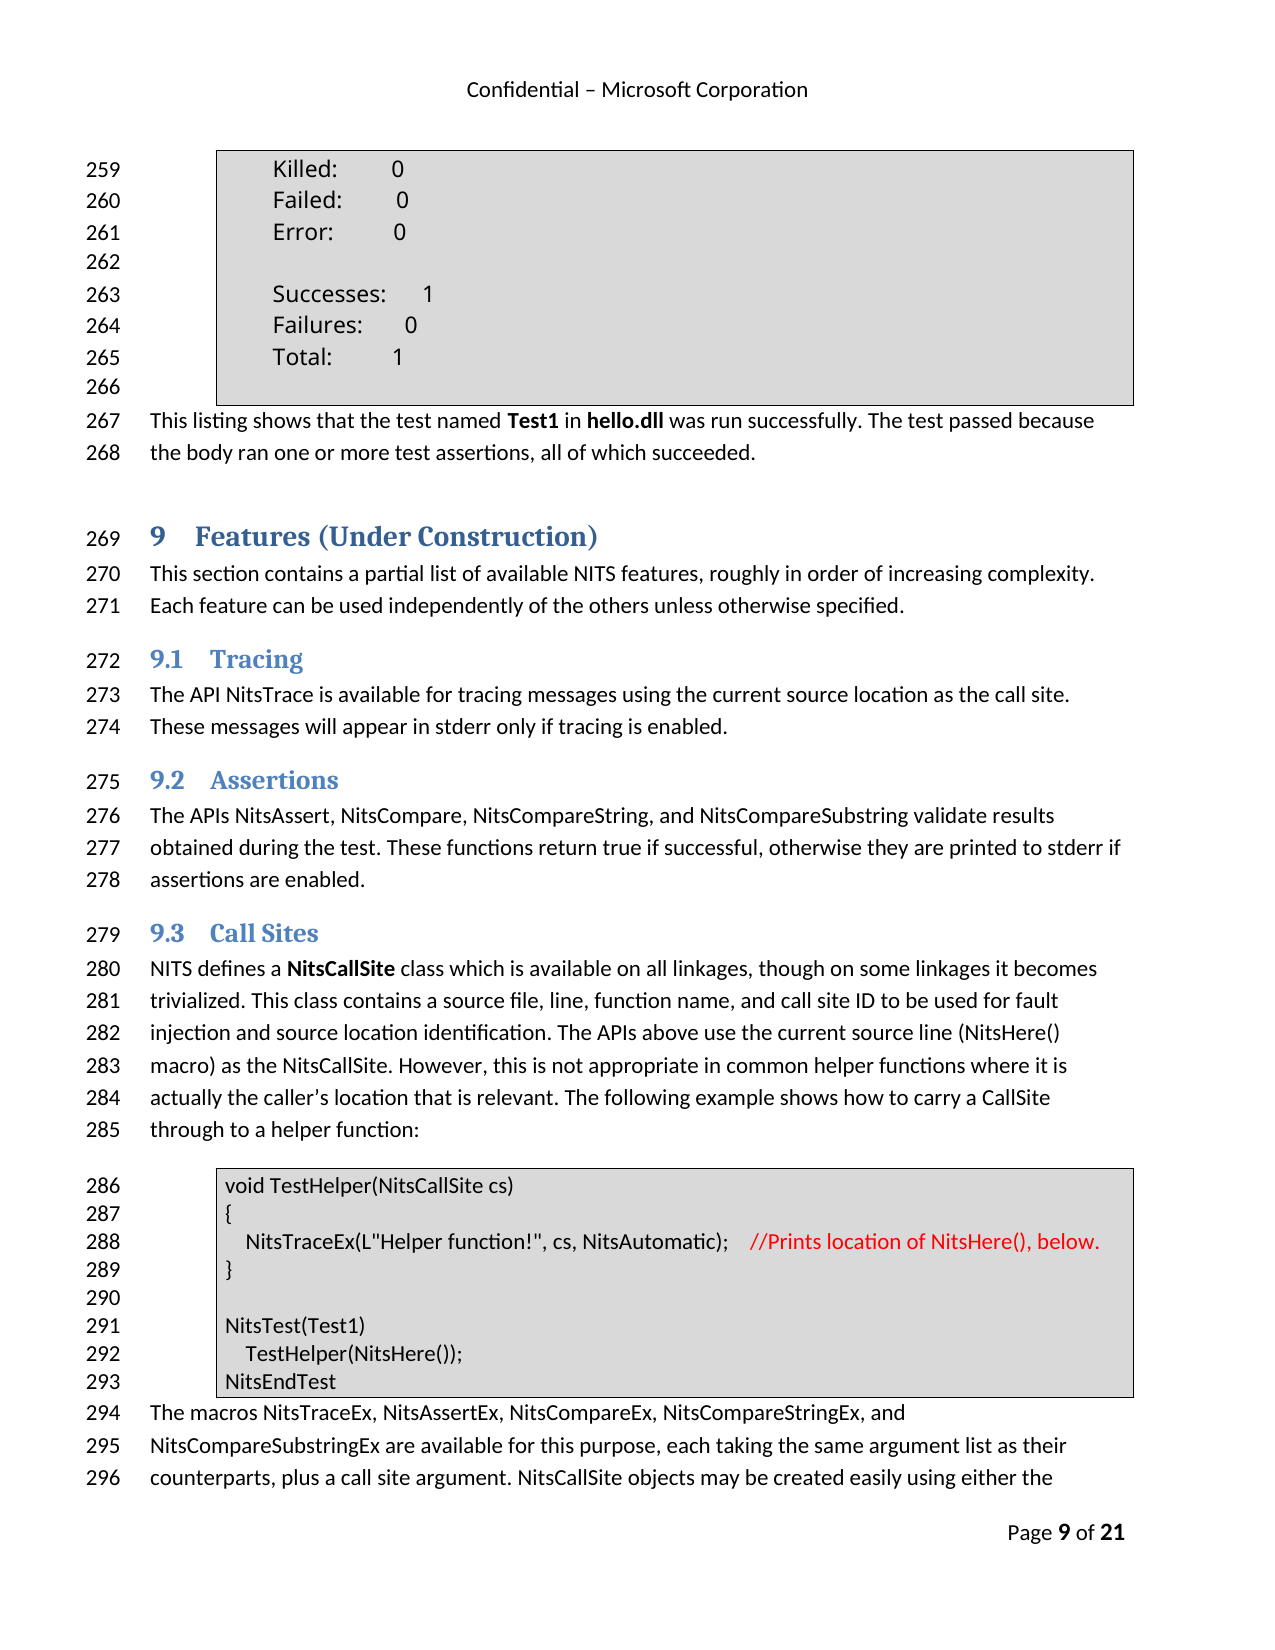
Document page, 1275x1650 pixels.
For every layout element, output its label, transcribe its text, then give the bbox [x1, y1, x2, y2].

text TestHelper(NitsHere()); [217, 1336, 1133, 1364]
text NitsTest(Test1) [217, 1308, 1133, 1336]
text } [217, 1252, 1133, 1280]
text Failures: 0 [217, 306, 1133, 337]
text { [217, 1196, 1133, 1224]
text The API NitsTrace is available for tracing messages using the current source location as the call site. These messages will appear in stderr only if tracing is enabled. [150, 680, 1125, 740]
text Error: 0 [217, 212, 1133, 244]
subtitle Call Sites [150, 918, 1125, 949]
text This listing shows that the test named Test1 in hello.dll was run successfully. The test passed because the body ran one or more test assertions, all of which succeeded. [150, 406, 1125, 466]
text void TestHelper(NitsCallSite cs) [217, 1169, 1133, 1196]
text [150, 1398, 1125, 1491]
text The APIs NitsAssert, NitsCompare, NitsCompareString, and NitsCompareSubstring validate results obtained during the test. These functions return true if successful, otherwise they are printed to stderr if assertions are enabled. [150, 801, 1125, 893]
text Successes: 1 [217, 275, 1133, 306]
subtitle Tracing [150, 644, 1125, 676]
subtitle Assertions [150, 765, 1125, 796]
subtitle Features (Under Construction) [150, 521, 1125, 554]
text NITS defines a NitsCallSite class which is available on all linkages, though on some linkages it becomes trivialized. This class contains a source file, line, function name, and call site ID to be used for fault injection and source location identification. The APIs above use the current source line (NitsHere() macro) as the NitsCallSite. However, this is not appropriate in common helper functions where it is actually the caller’s location that is relevant. The following example shows how to carry a CallSite through to a helper function: [150, 954, 1125, 1143]
text Total: 1 [217, 337, 1133, 369]
text Failed: 0 [217, 181, 1133, 212]
text Killed: 0 [217, 151, 1133, 181]
text This section contains a partial list of available NITS features, roughly in order of increasing complexity. Each feature can be used independently of the others unless otherwise specified. [150, 559, 1125, 619]
text NitsEndTest [217, 1364, 1133, 1397]
text NitsTraceEx(L"Helper function!", cs, NitsAutomatic); //Prints location of NitsHere(), below. [217, 1224, 1133, 1252]
